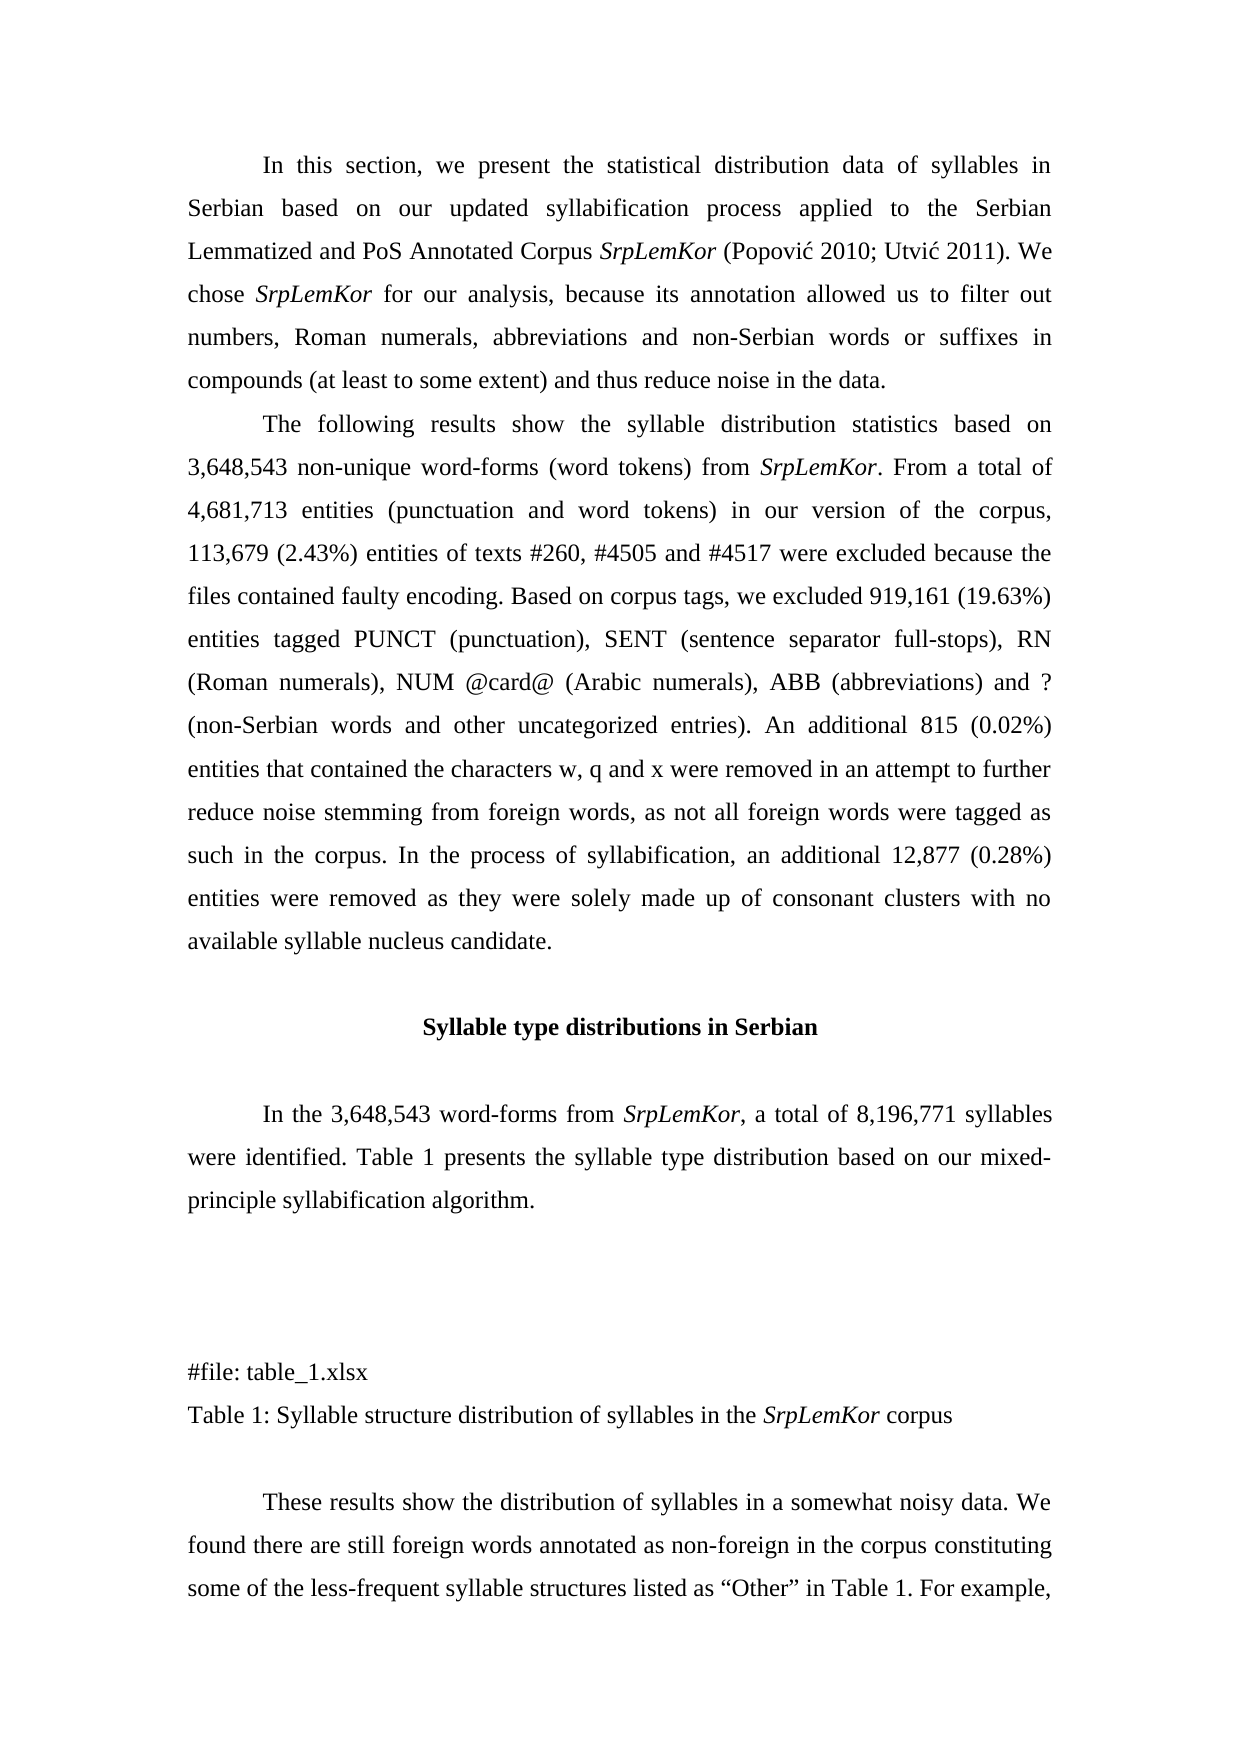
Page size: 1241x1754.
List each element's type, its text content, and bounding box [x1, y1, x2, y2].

text Syllable type distributions in Serbian [187, 1012, 1053, 1041]
text #file: table_1.xlsx [187, 1357, 1053, 1386]
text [187, 1487, 1053, 1602]
text In this section, we present the statistical distribution data of syllables in Serbian based on our updated syllabification process applied to the Serbian Lemmatized and PoS Annotated Corpus SrpLemKor (Popović 2010; Utvić 2011). We chose SrpLemKor for our analysis, because its annotation allowed us to filter out numbers, Roman numerals, abbreviations and non-Serbian words or suffixes in compounds (at least to some extent) and thus reduce noise in the data. [187, 150, 1053, 394]
text Table 1: Syllable structure distribution of syllables in the SrpLemKor corpus [187, 1401, 1053, 1472]
text In the 3,648,543 word-forms from SrpLemKor, a total of 8,196,771 syllables were identified. Table 1 presents the syllable type distribution based on our mixed-principle syllabification algorithm. [187, 1099, 1053, 1214]
text The following results show the syllable distribution statistics based on 3,648,543 non-unique word-forms (word tokens) from SrpLemKor. From a total of 4,681,713 entities (punctuation and word tokens) in our version of the corpus, 113,679 (2.43%) entities of texts #260, #4505 and #4517 were excluded because the files contained faulty encoding. Based on corpus tags, we excluded 919,161 (19.63%) entities tagged PUNCT (punctuation), SENT (sentence separator full-stops), RN (Roman numerals), NUM @card@ (Arabic numerals), ABB (abbreviations) and ? (non-Serbian words and other uncategorized entries). An additional 815 (0.02%) entities that contained the characters w, q and x were removed in an attempt to further reduce noise stemming from foreign words, as not all foreign words were tagged as such in the corpus. In the process of syllabification, an additional 12,877 (0.28%) entities were removed as they were solely made up of consonant clusters with no available syllable nucleus candidate. [187, 409, 1053, 955]
